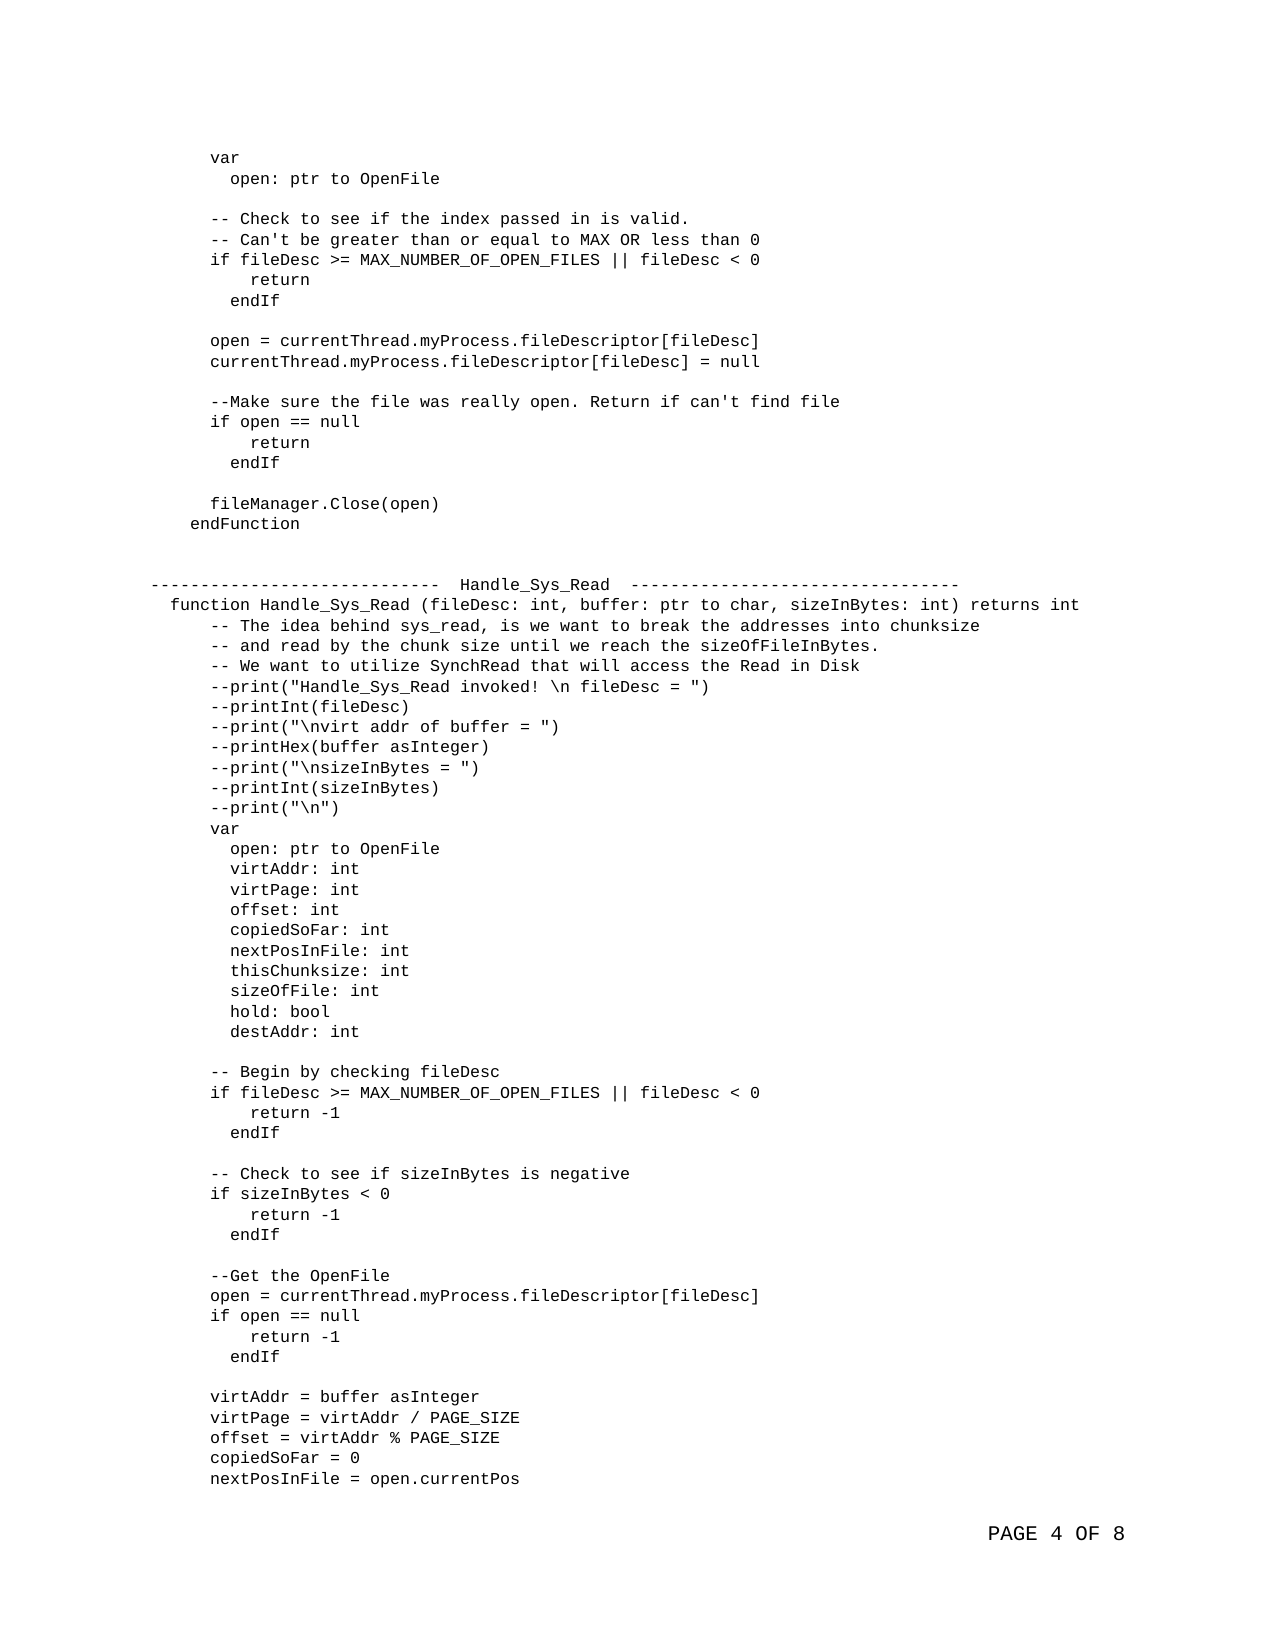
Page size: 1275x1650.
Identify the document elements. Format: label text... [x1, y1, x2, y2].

text endIf [150, 455, 1125, 473]
text virtAddr: int [150, 861, 1125, 880]
text --Get the OpenFile [150, 1267, 1125, 1286]
text return -1 [150, 1105, 1125, 1123]
text endIf [150, 292, 1125, 311]
text --print("\nsizeInBytes = ") [150, 759, 1125, 778]
text if fileDesc >= MAX_NUMBER_OF_OPEN_FILES || fileDesc < 0 [150, 252, 1125, 270]
text ----------------------------- Handle_Sys_Read --------------------------------- [150, 577, 1125, 595]
text hold: bool [150, 1003, 1125, 1022]
text open = currentThread.myProcess.fileDescriptor[fileDesc] [150, 1287, 1125, 1306]
text -- The idea behind sys_read, is we want to break the addresses into chunksize [150, 617, 1125, 636]
text offset = virtAddr % PAGE_SIZE [150, 1430, 1125, 1448]
text -- Begin by checking fileDesc [150, 1064, 1125, 1083]
text nextPosInFile = open.currentPos [150, 1470, 1125, 1489]
text virtPage: int [150, 881, 1125, 900]
text -- We want to utilize SynchRead that will access the Read in Disk [150, 658, 1125, 677]
text endFunction [150, 516, 1125, 534]
text endIf [150, 1227, 1125, 1245]
text virtPage = virtAddr / PAGE_SIZE [150, 1409, 1125, 1428]
text open: ptr to OpenFile [150, 170, 1125, 189]
text --print("Handle_Sys_Read invoked! \n fileDesc = ") [150, 678, 1125, 697]
text --Make sure the file was really open. Return if can't find file [150, 394, 1125, 413]
text var [150, 150, 1125, 169]
text return -1 [150, 1328, 1125, 1347]
text -- and read by the chunk size until we reach the sizeOfFileInBytes. [150, 637, 1125, 656]
text -- Check to see if the index passed in is valid. [150, 211, 1125, 230]
text -- Check to see if sizeInBytes is negative [150, 1166, 1125, 1184]
text return -1 [150, 1206, 1125, 1225]
text thisChunksize: int [150, 962, 1125, 981]
text if sizeInBytes < 0 [150, 1186, 1125, 1205]
text var [150, 820, 1125, 839]
text --printHex(buffer asInteger) [150, 739, 1125, 758]
text open = currentThread.myProcess.fileDescriptor[fileDesc] [150, 333, 1125, 352]
text -- Can't be greater than or equal to MAX OR less than 0 [150, 231, 1125, 250]
text function Handle_Sys_Read (fileDesc: int, buffer: ptr to char, sizeInBytes: int) returns int [150, 597, 1125, 616]
text offset: int [150, 902, 1125, 920]
text if fileDesc >= MAX_NUMBER_OF_OPEN_FILES || fileDesc < 0 [150, 1084, 1125, 1103]
text --printInt(fileDesc) [150, 698, 1125, 717]
text copiedSoFar = 0 [150, 1450, 1125, 1469]
text endIf [150, 1125, 1125, 1144]
text if open == null [150, 1308, 1125, 1327]
text fileManager.Close(open) [150, 495, 1125, 514]
text endIf [150, 1348, 1125, 1367]
text --printInt(sizeInBytes) [150, 780, 1125, 798]
text return [150, 272, 1125, 291]
text nextPosInFile: int [150, 942, 1125, 961]
text --print("\n") [150, 800, 1125, 819]
text sizeOfFile: int [150, 983, 1125, 1002]
text currentThread.myProcess.fileDescriptor[fileDesc] = null [150, 353, 1125, 372]
text virtAddr = buffer asInteger [150, 1389, 1125, 1408]
text --print("\nvirt addr of buffer = ") [150, 719, 1125, 738]
text destAddr: int [150, 1023, 1125, 1042]
text return [150, 434, 1125, 453]
text copiedSoFar: int [150, 922, 1125, 941]
text open: ptr to OpenFile [150, 841, 1125, 859]
text if open == null [150, 414, 1125, 433]
